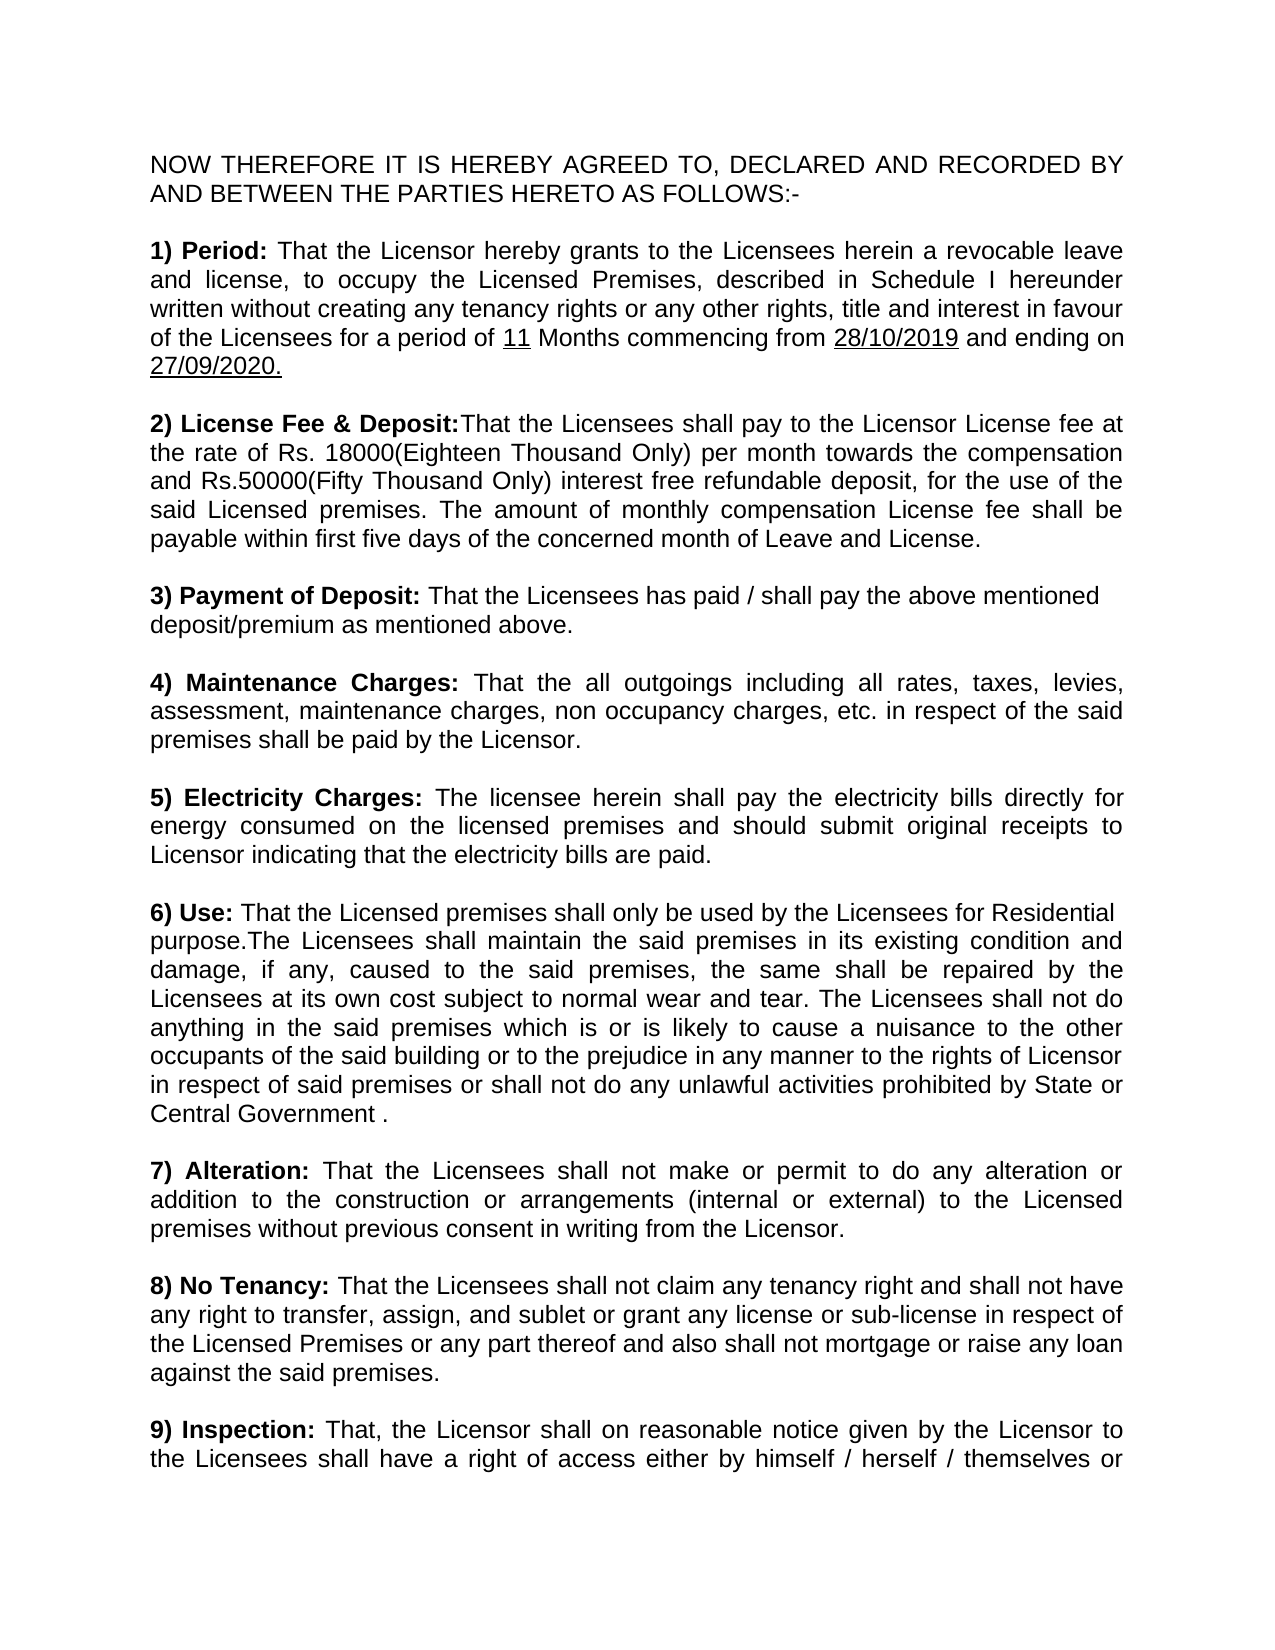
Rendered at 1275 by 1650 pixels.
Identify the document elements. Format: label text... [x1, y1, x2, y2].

text 1) Period: That the Licensor hereby grants to the Licensees herein a revocable leave and license, to occupy the Licensed Premises, described in Schedule I hereunder written without creating any tenancy rights or any other rights, title and interest in favour of the Licensees for a period of 11 Months commencing from 28/10/2019 and ending on 27/09/2020. [150, 236, 1125, 380]
text NOW THEREFORE IT IS HEREBY AGREED TO, DECLARED AND RECORDED BY AND BETWEEN THE PARTIES HERETO AS FOLLOWS:- [150, 150, 1125, 207]
text purpose.The Licensees shall maintain the said premises in its existing condition and damage, if any, caused to the said premises, the same shall be repaired by the Licensees at its own cost subject to normal wear and tear. The Licensees shall not do anything in the said premises which is or is likely to cause a nuisance to the other occupants of the said building or to the prejudice in any manner to the rights of Licensor in respect of said premises or shall not do any unlawful activities prohibited by State or Central Government . [150, 926, 1125, 1127]
text 5) Electricity Charges: The licensee herein shall pay the electricity bills directly for energy consumed on the licensed premises and should submit original receipts to Licensor indicating that the electricity bills are paid. [150, 782, 1125, 869]
text 7) Alteration: That the Licensees shall not make or permit to do any alteration or addition to the construction or arrangements (internal or external) to the Licensed premises without previous consent in writing from the Licensor. [150, 1156, 1125, 1242]
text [150, 1415, 1125, 1472]
text 3) Payment of Deposit: That the Licensees has paid / shall pay the above mentioned [150, 581, 1125, 610]
text 2) License Fee & Deposit:That the Licensees shall pay to the Licensor License fee at the rate of Rs. 18000(Eighteen Thousand Only) per month towards the compensation and Rs.50000(Fifty Thousand Only) interest free refundable deposit, for the use of the said Licensed premises. The amount of monthly compensation License fee shall be payable within first five days of the concerned month of Leave and License. [150, 409, 1125, 552]
text deposit/premium as mentioned above. [150, 610, 1125, 639]
text 8) No Tenancy: That the Licensees shall not claim any tenancy right and shall not have any right to transfer, assign, and sublet or grant any license or sub-license in respect of the Licensed Premises or any part thereof and also shall not mortgage or raise any loan against the said premises. [150, 1271, 1125, 1386]
text 6) Use: That the Licensed premises shall only be used by the Licensees for Residential [150, 897, 1125, 926]
text 4) Maintenance Charges: That the all outgoings including all rates, taxes, levies, assessment, maintenance charges, non occupancy charges, etc. in respect of the said premises shall be paid by the Licensor. [150, 667, 1125, 754]
